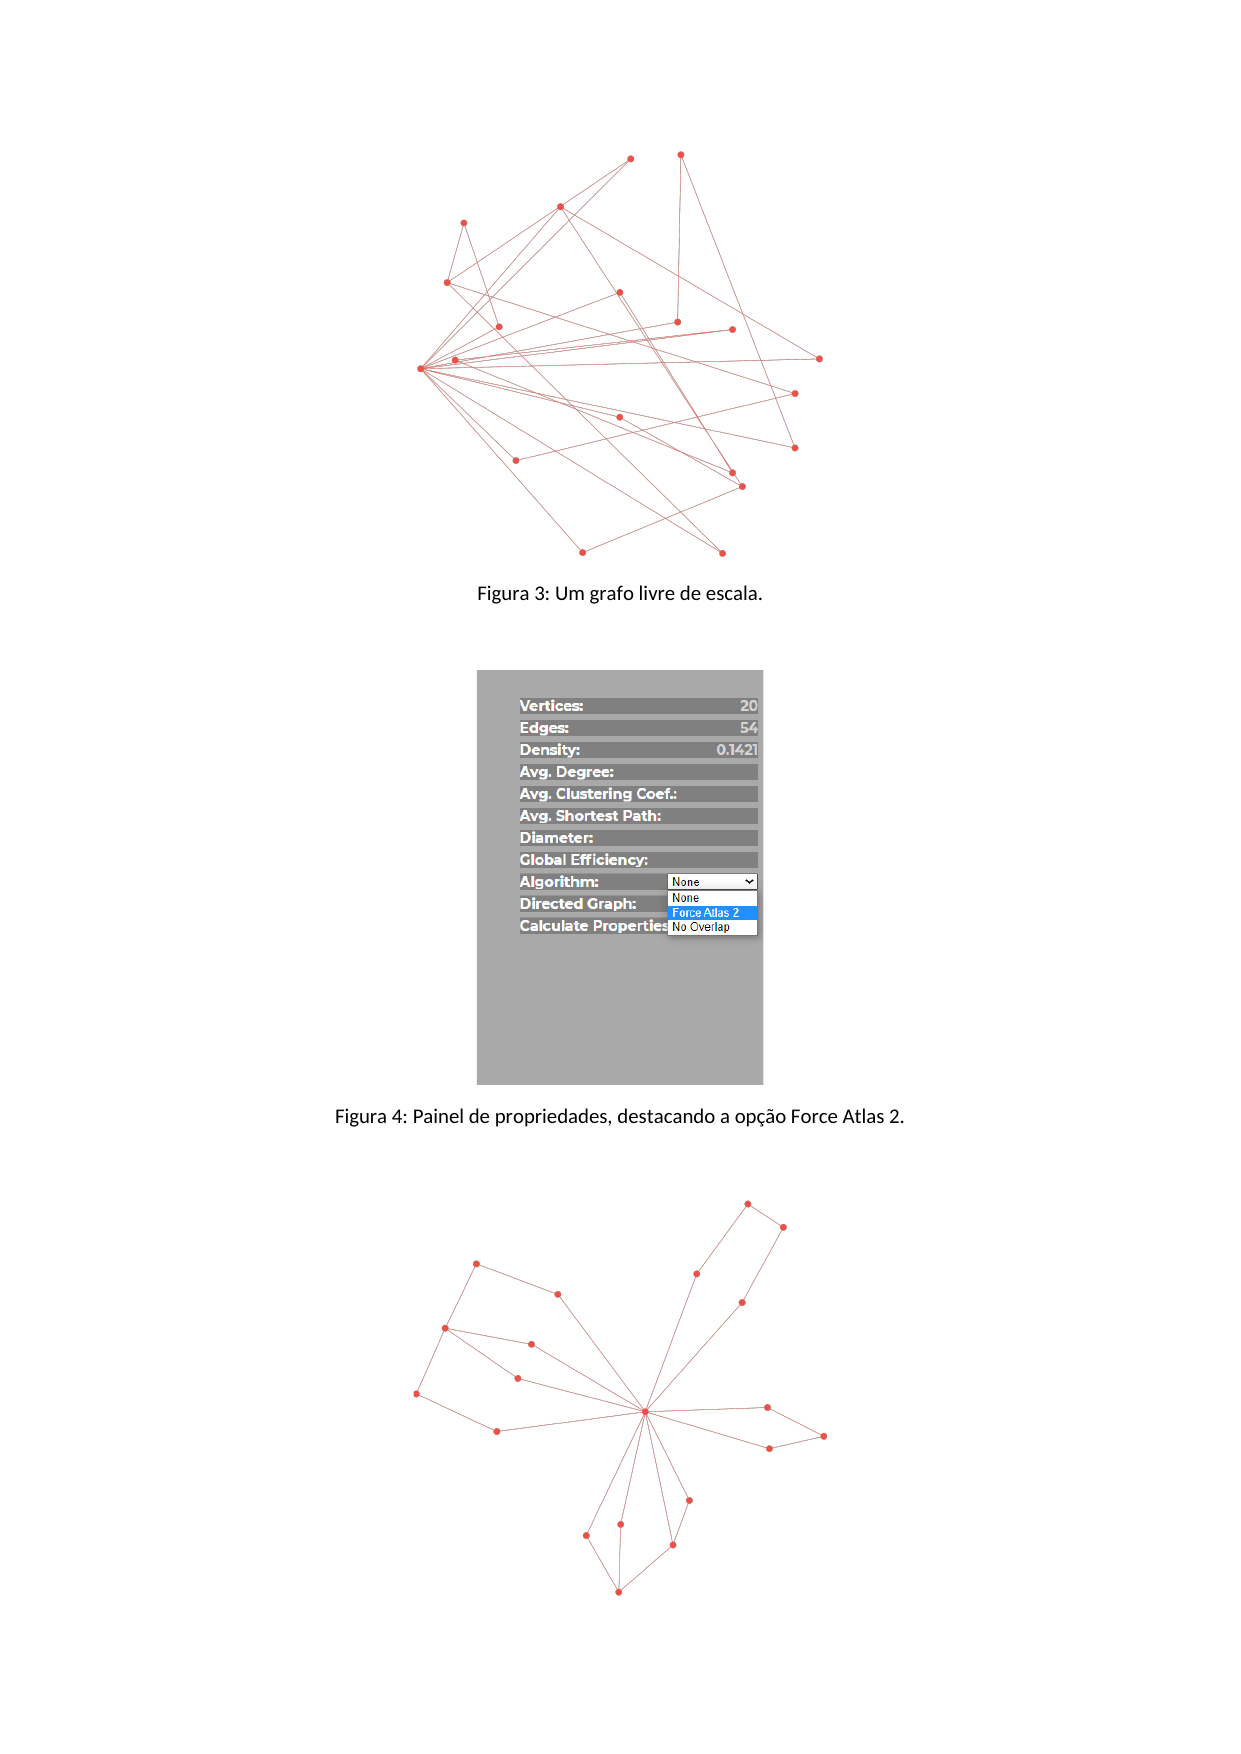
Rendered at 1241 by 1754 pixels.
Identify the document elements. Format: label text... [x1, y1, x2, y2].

text Figura 4: Painel de propriedades, destacando a opção Force Atlas 2. [177, 1103, 1063, 1128]
picture [476, 670, 764, 1085]
text Figura 3: Um grafo livre de escala. [177, 580, 1063, 605]
picture [413, 147, 827, 561]
picture [413, 1191, 827, 1605]
